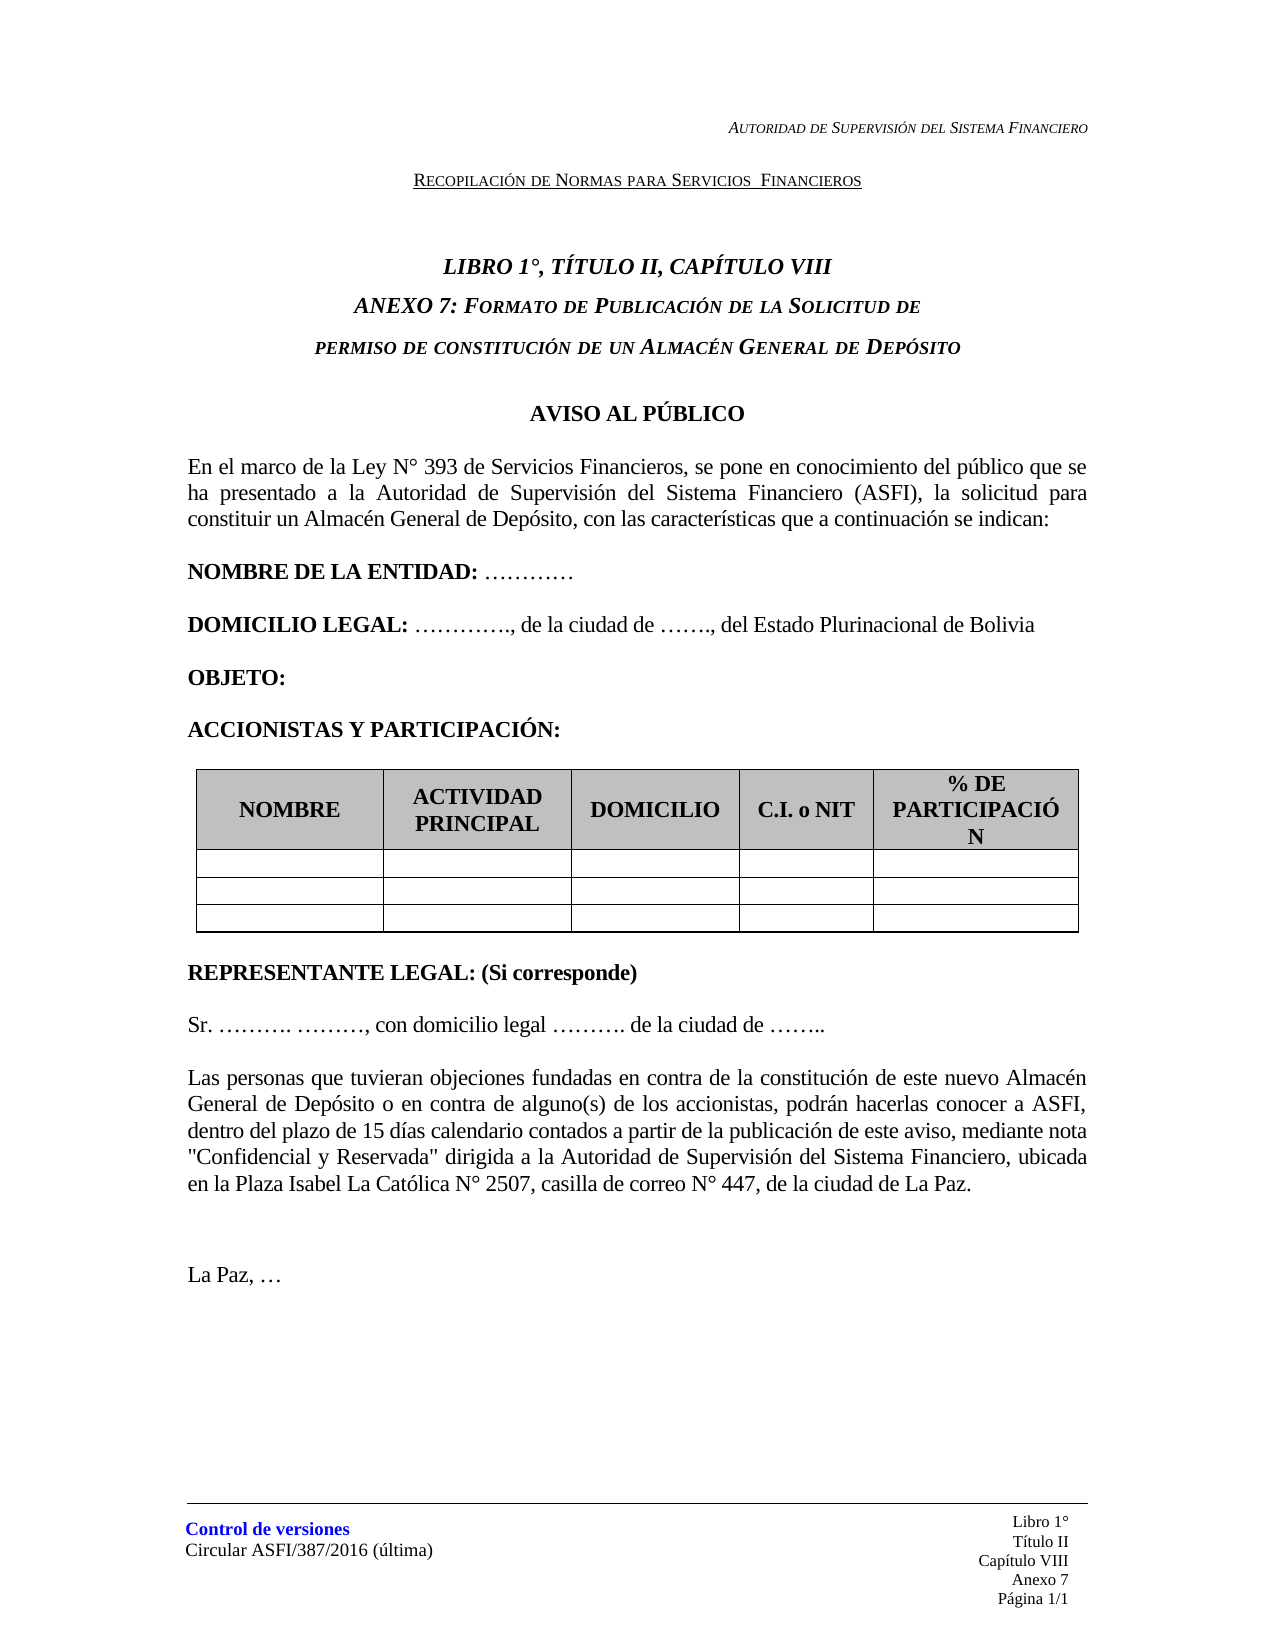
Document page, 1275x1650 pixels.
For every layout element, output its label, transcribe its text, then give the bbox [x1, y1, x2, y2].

table_cell [874, 878, 1078, 904]
table_cell [572, 850, 739, 877]
table_header NOMBRE [197, 770, 383, 849]
text DOMICILIO LEGAL: …………., de la ciudad de ……., del Estado Plurinacional de Bolivia [187, 611, 1088, 637]
table_cell [740, 850, 873, 877]
list LIBRO 1°, TÍTULO II, CAPÍTULO VIII [187, 253, 1088, 279]
table_cell [572, 905, 739, 931]
text ACCIONISTAS Y PARTICIPACIÓN: [187, 716, 1088, 743]
table_header C.I. o NIT [740, 770, 873, 849]
text La Paz, … [187, 1261, 1088, 1287]
table_header ACTIVIDAD PRINCIPAL [384, 770, 571, 849]
table_cell [384, 878, 571, 904]
table_cell [197, 850, 383, 877]
text En el marco de la Ley N° 393 de Servicios Financieros, se pone en conocimiento del público que se ha presentado a la Autoridad de Supervisión del Sistema Financiero (ASFI), la solicitud para constituir un Almacén General de Depósito, con las características que a continuación se indican: [187, 453, 1088, 532]
text OBJETO: [187, 664, 1088, 690]
text REPRESENTANTE LEGAL: (Si corresponde) [187, 959, 1088, 985]
table_cell [874, 850, 1078, 877]
text Sr. ………. ………, con domicilio legal ………. de la ciudad de …….. [187, 1011, 1088, 1038]
text Las personas que tuvieran objeciones fundadas en contra de la constitución de este nuevo Almacén General de Depósito o en contra de alguno(s) de los accionistas, podrán hacerlas conocer a ASFI, dentro del plazo de 15 días calendario contados a partir de la publicación de este aviso, mediante nota "Confidencial y Reservada" dirigida a la Autoridad de Supervisión del Sistema Financiero, ubicada en la Plaza Isabel La Católica N° 2507, casilla de correo N° 447, de la ciudad de La Paz. [187, 1064, 1088, 1196]
text AVISO AL PÚBLICO [187, 400, 1088, 426]
table_header DOMICILIO [572, 770, 739, 849]
list permiso de constitución de un Almacén General de Depósito [187, 333, 1088, 359]
table_cell [197, 878, 383, 904]
table_header % DE PARTICIPACIÓN [874, 770, 1078, 849]
text NOMBRE DE LA ENTIDAD: ………… [187, 558, 1088, 584]
table_cell [740, 878, 873, 904]
table_cell [572, 878, 739, 904]
table_cell [197, 905, 383, 931]
list ANEXO 7: Formato de Publicación de la Solicitud de [187, 292, 1088, 318]
table_cell [740, 905, 873, 931]
table_cell [384, 905, 571, 931]
table_cell [874, 905, 1078, 931]
table_cell [384, 850, 571, 877]
